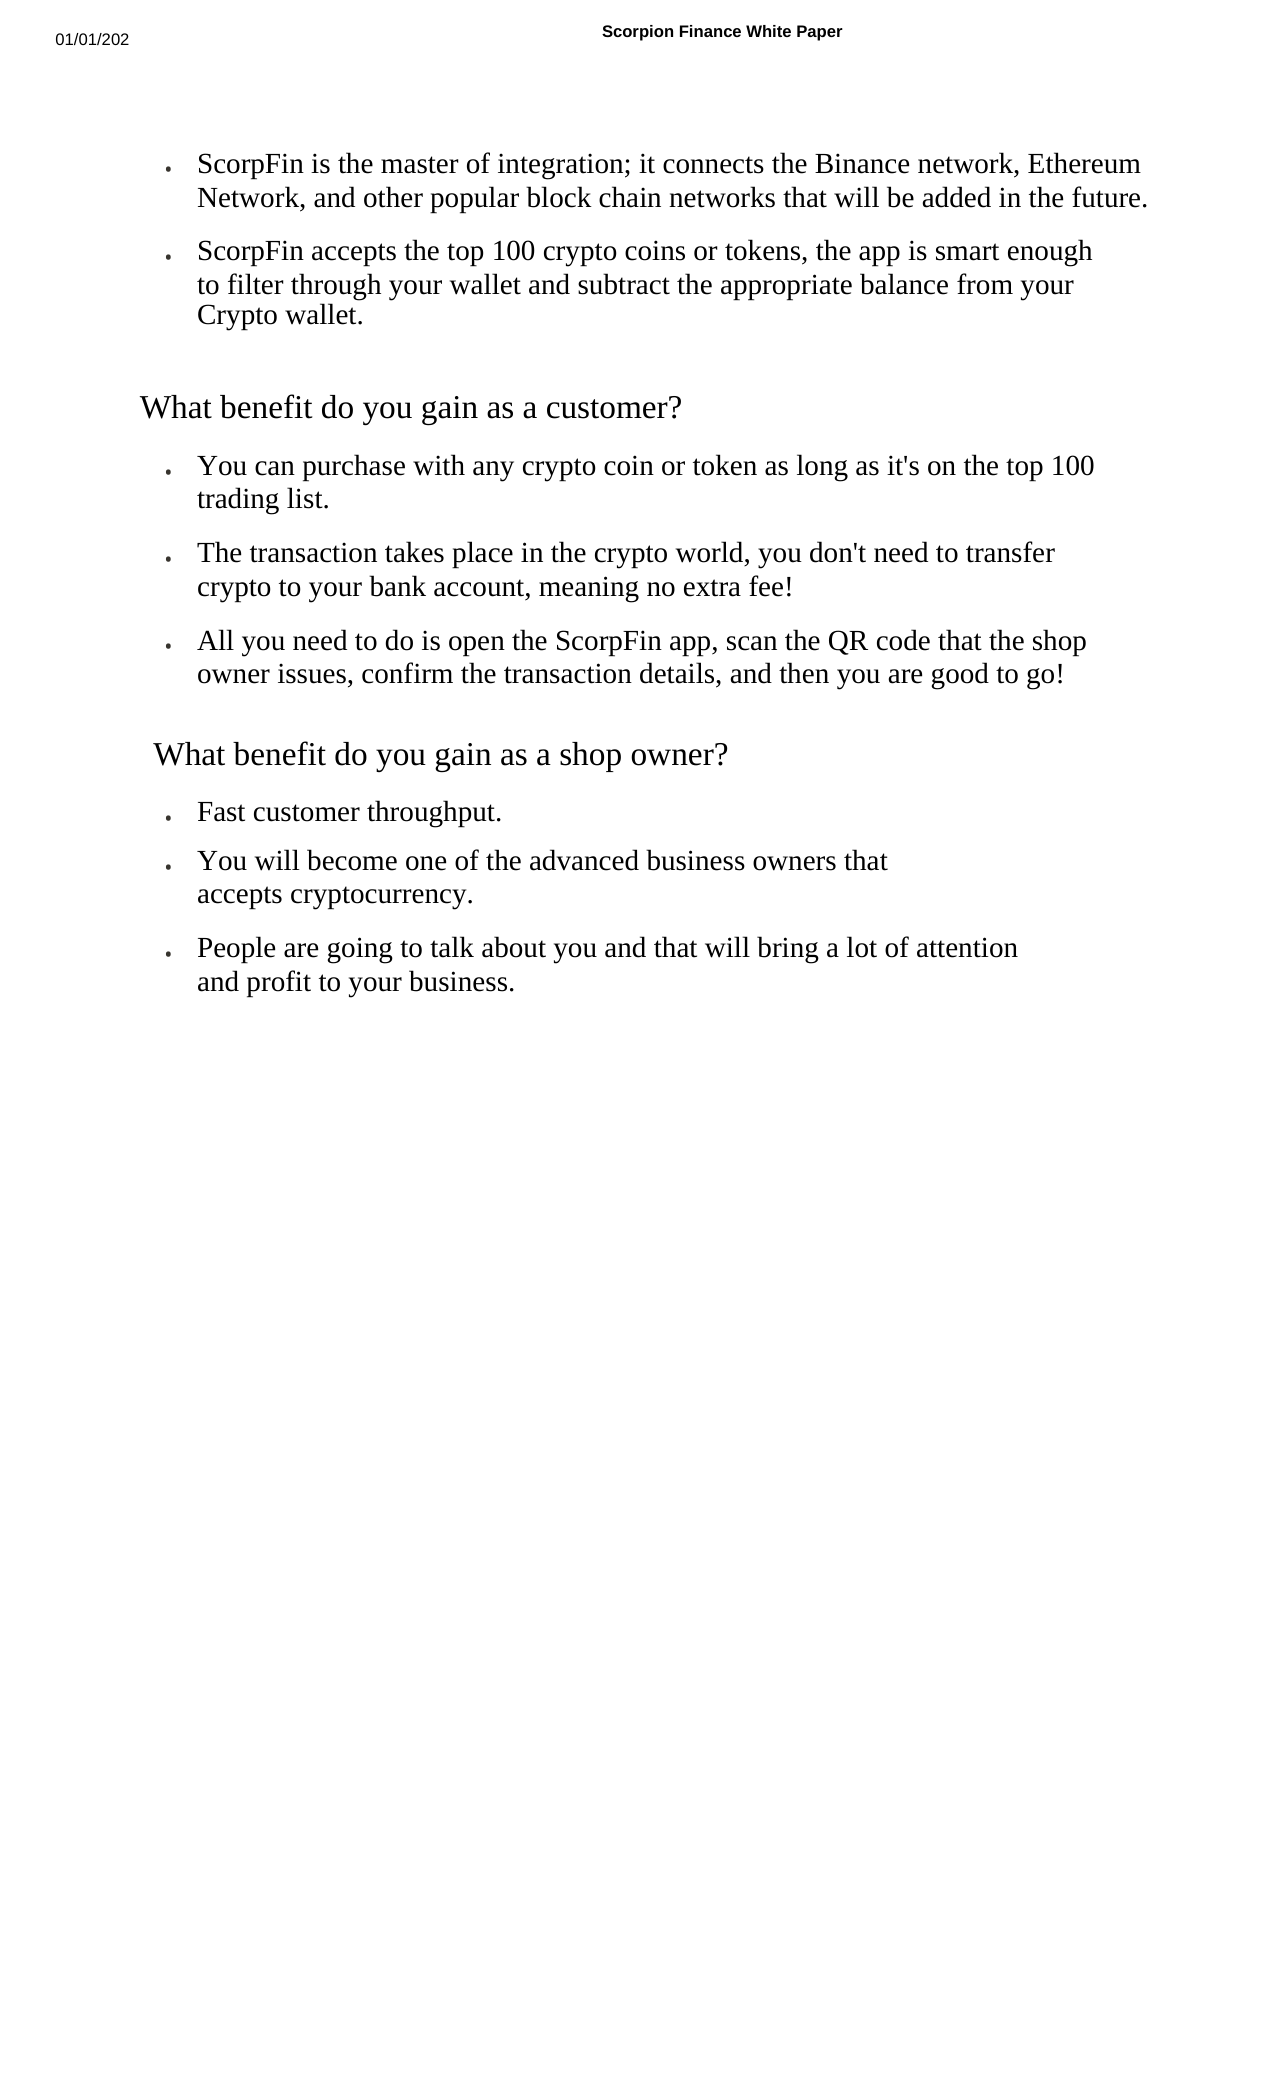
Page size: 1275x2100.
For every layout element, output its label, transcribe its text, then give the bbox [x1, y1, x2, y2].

list The transaction takes place in the crypto world, you don't need to transfer crypto to your bank account, meaning no extra fee! [164, 526, 1113, 602]
list People are going to talk about you and that will bring a lot of attention and profit to your business. [164, 921, 1064, 997]
list Fast customer throughput. [164, 782, 1275, 831]
list You can purchase with any crypto coin or token as long as it's on the top 100 trading list. [164, 439, 1118, 515]
subtitle What benefit do you gain as a shop owner? [153, 734, 1275, 773]
list ScorpFin is the master of integration; it connects the Binance network, Ethereum [164, 135, 1275, 182]
subtitle What benefit do you gain as a customer? [139, 388, 946, 426]
list You will become one of the advanced business owners that accepts cryptocurrency. [164, 834, 972, 910]
text Network, and other popular block chain networks that will be added in the future. [197, 182, 1275, 214]
list All you need to do is open the ScorpFin app, scan the QR code that the shop owner issues, confirm the transaction details, and then you are good to go! [164, 613, 1096, 689]
list ScorpFin accepts the top 100 crypto coins or tokens, the app is smart enough to filter through your wallet and subtract the appropriate balance from your Crypto wallet. [164, 224, 1096, 331]
